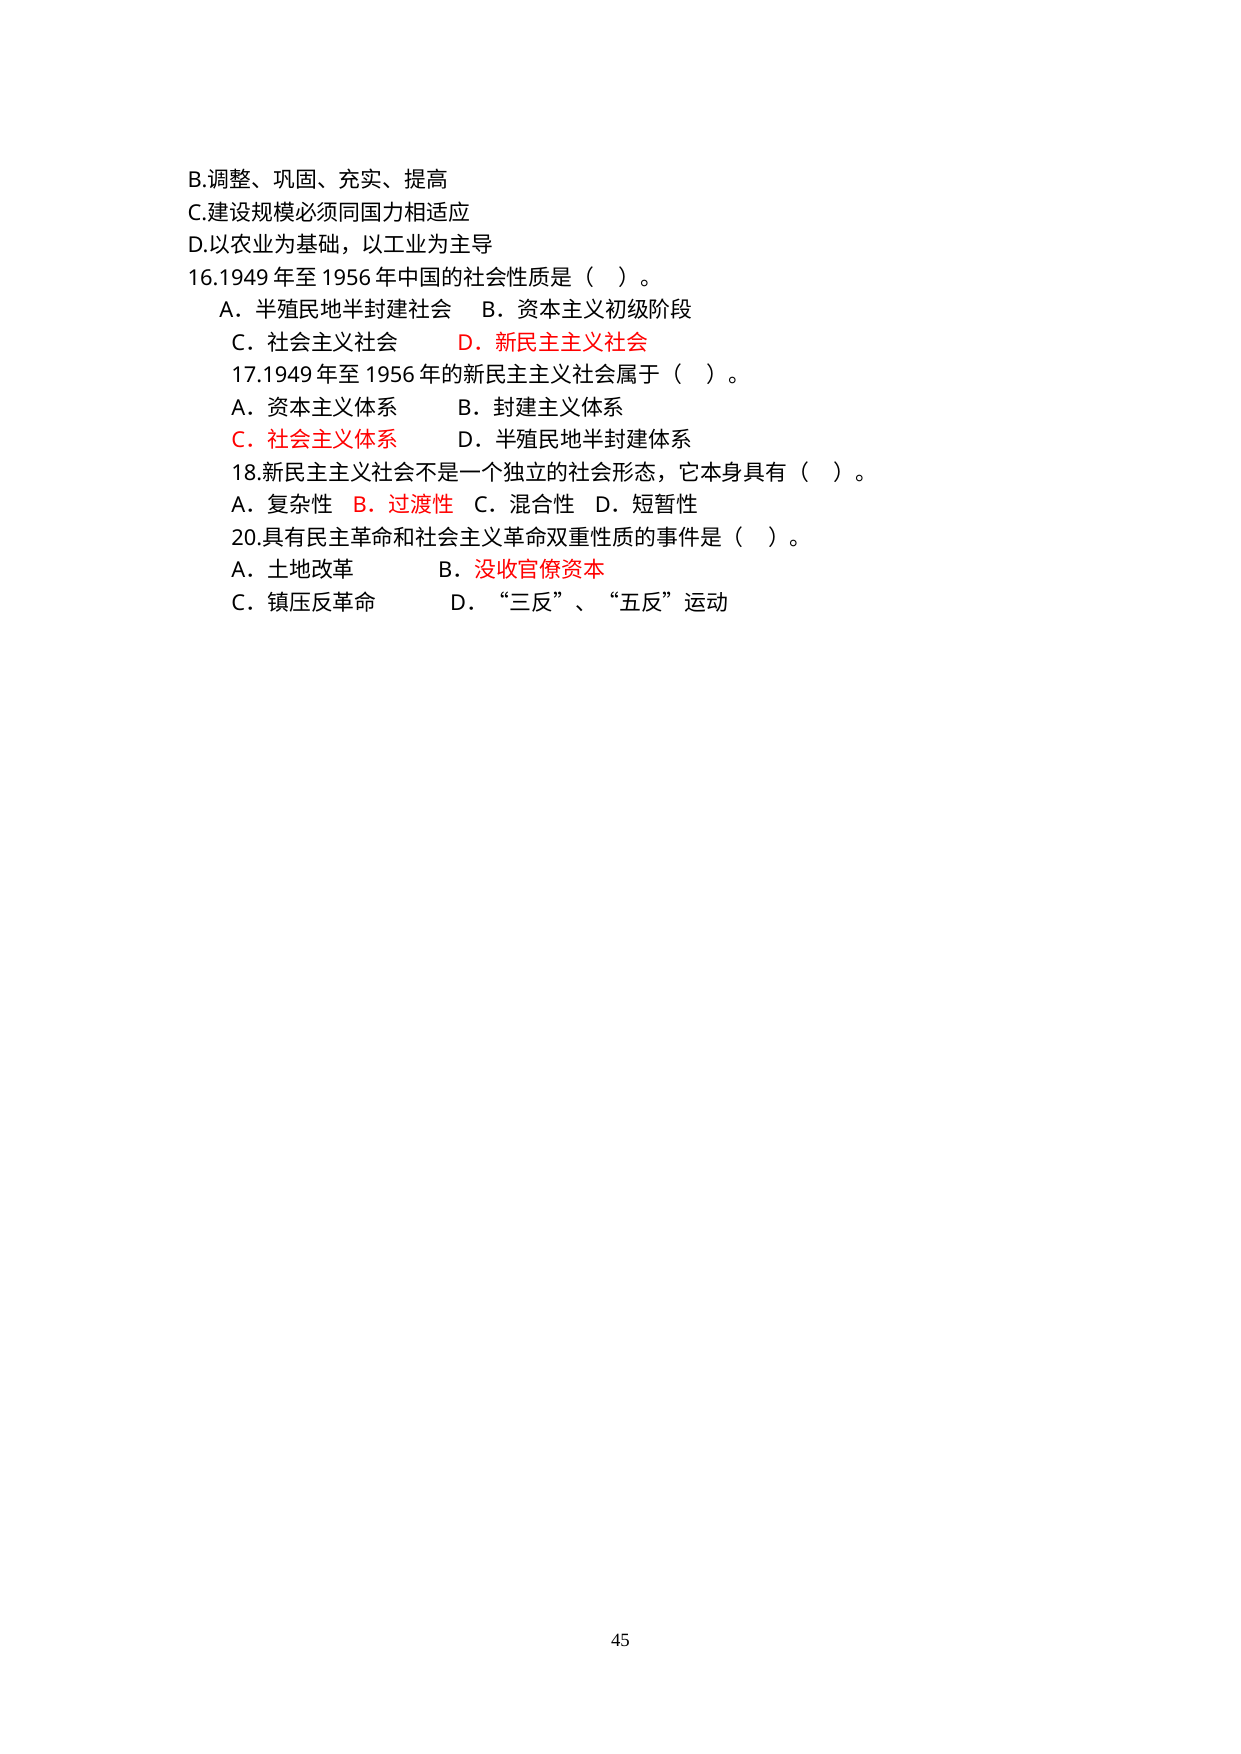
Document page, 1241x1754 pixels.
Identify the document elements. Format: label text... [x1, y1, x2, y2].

text B.调整、巩固、充实、提高 [187, 162, 1053, 194]
text A．资本主义体系 B．封建主义体系 [187, 389, 1053, 422]
text C．镇压反革命 D．“三反”、“五反”运动 [187, 584, 1053, 617]
text C．社会主义体系 D．半殖民地半封建体系 [187, 422, 1053, 454]
text A．土地改革 B．没收官僚资本 [187, 552, 1053, 584]
text C.建设规模必须同国力相适应 [187, 194, 1053, 227]
text D.以农业为基础，以工业为主导 [187, 227, 1053, 259]
text 18.新民主主义社会不是一个独立的社会形态，它本身具有（ ）。 [187, 454, 1053, 487]
text C．社会主义社会 D．新民主主义社会 [187, 324, 1053, 357]
text 20.具有民主革命和社会主义革命双重性质的事件是（ ）。 [187, 519, 1053, 552]
text 16.1949年至1956年中国的社会性质是（ ）。 [187, 259, 1053, 292]
text A．复杂性 B．过渡性 C．混合性 D．短暂性 [187, 487, 1053, 519]
text A．半殖民地半封建社会 B．资本主义初级阶段 [187, 292, 1053, 324]
text 17.1949年至1956年的新民主主义社会属于（ ）。 [187, 357, 1053, 389]
